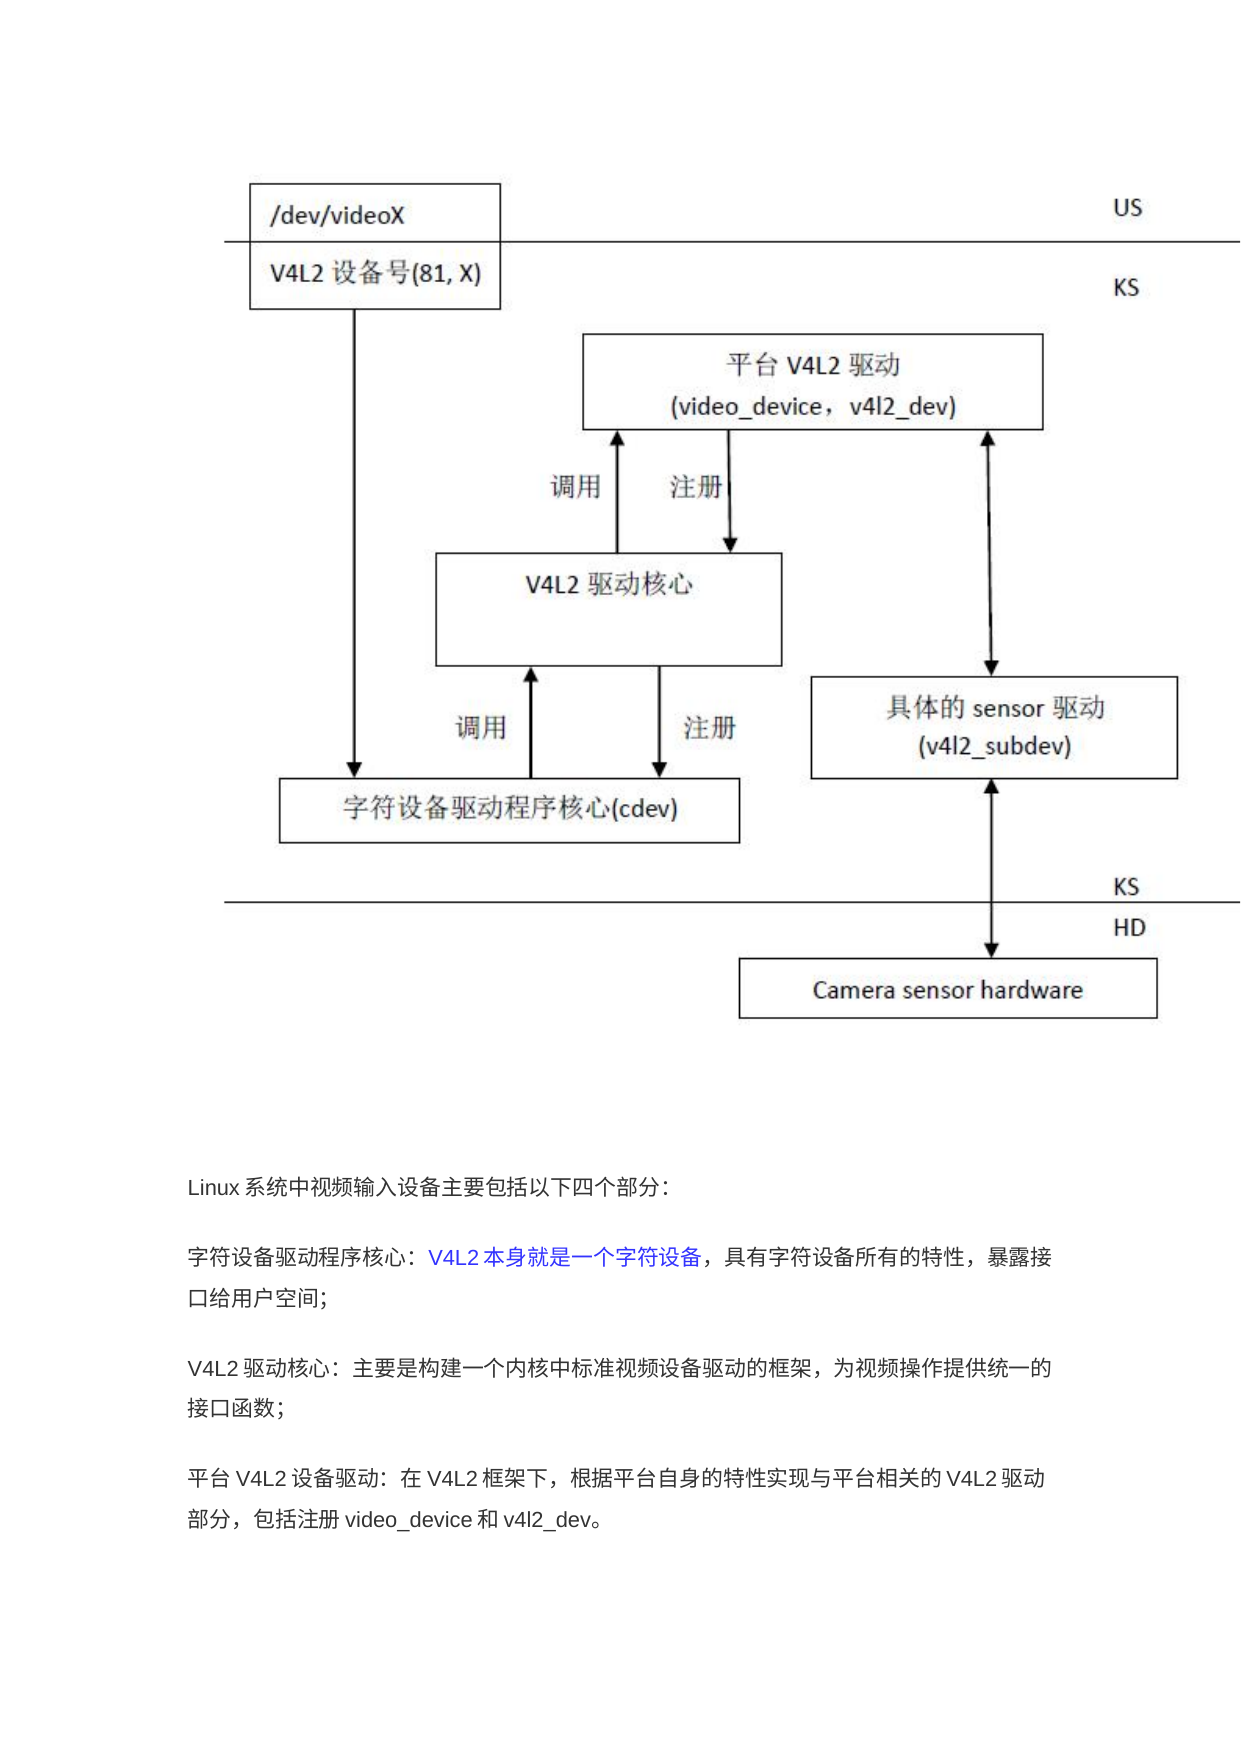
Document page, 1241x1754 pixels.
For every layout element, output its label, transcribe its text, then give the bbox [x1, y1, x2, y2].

text 字符设备驱动程序核心：V4L2本身就是一个字符设备，具有字符设备所有的特性，暴露接口给用户空间； [187, 1231, 1053, 1312]
text Linux系统中视频输入设备主要包括以下四个部分： [187, 1161, 1053, 1202]
text V4L2驱动核心：主要是构建一个内核中标准视频设备驱动的框架，为视频操作提供统一的接口函数； [187, 1342, 1053, 1423]
picture [187, 150, 1241, 1041]
text 平台V4L2设备驱动：在V4L2框架下，根据平台自身的特性实现与平台相关的V4L2驱动部分，包括注册video_device和v4l2_dev。 [187, 1452, 1053, 1533]
